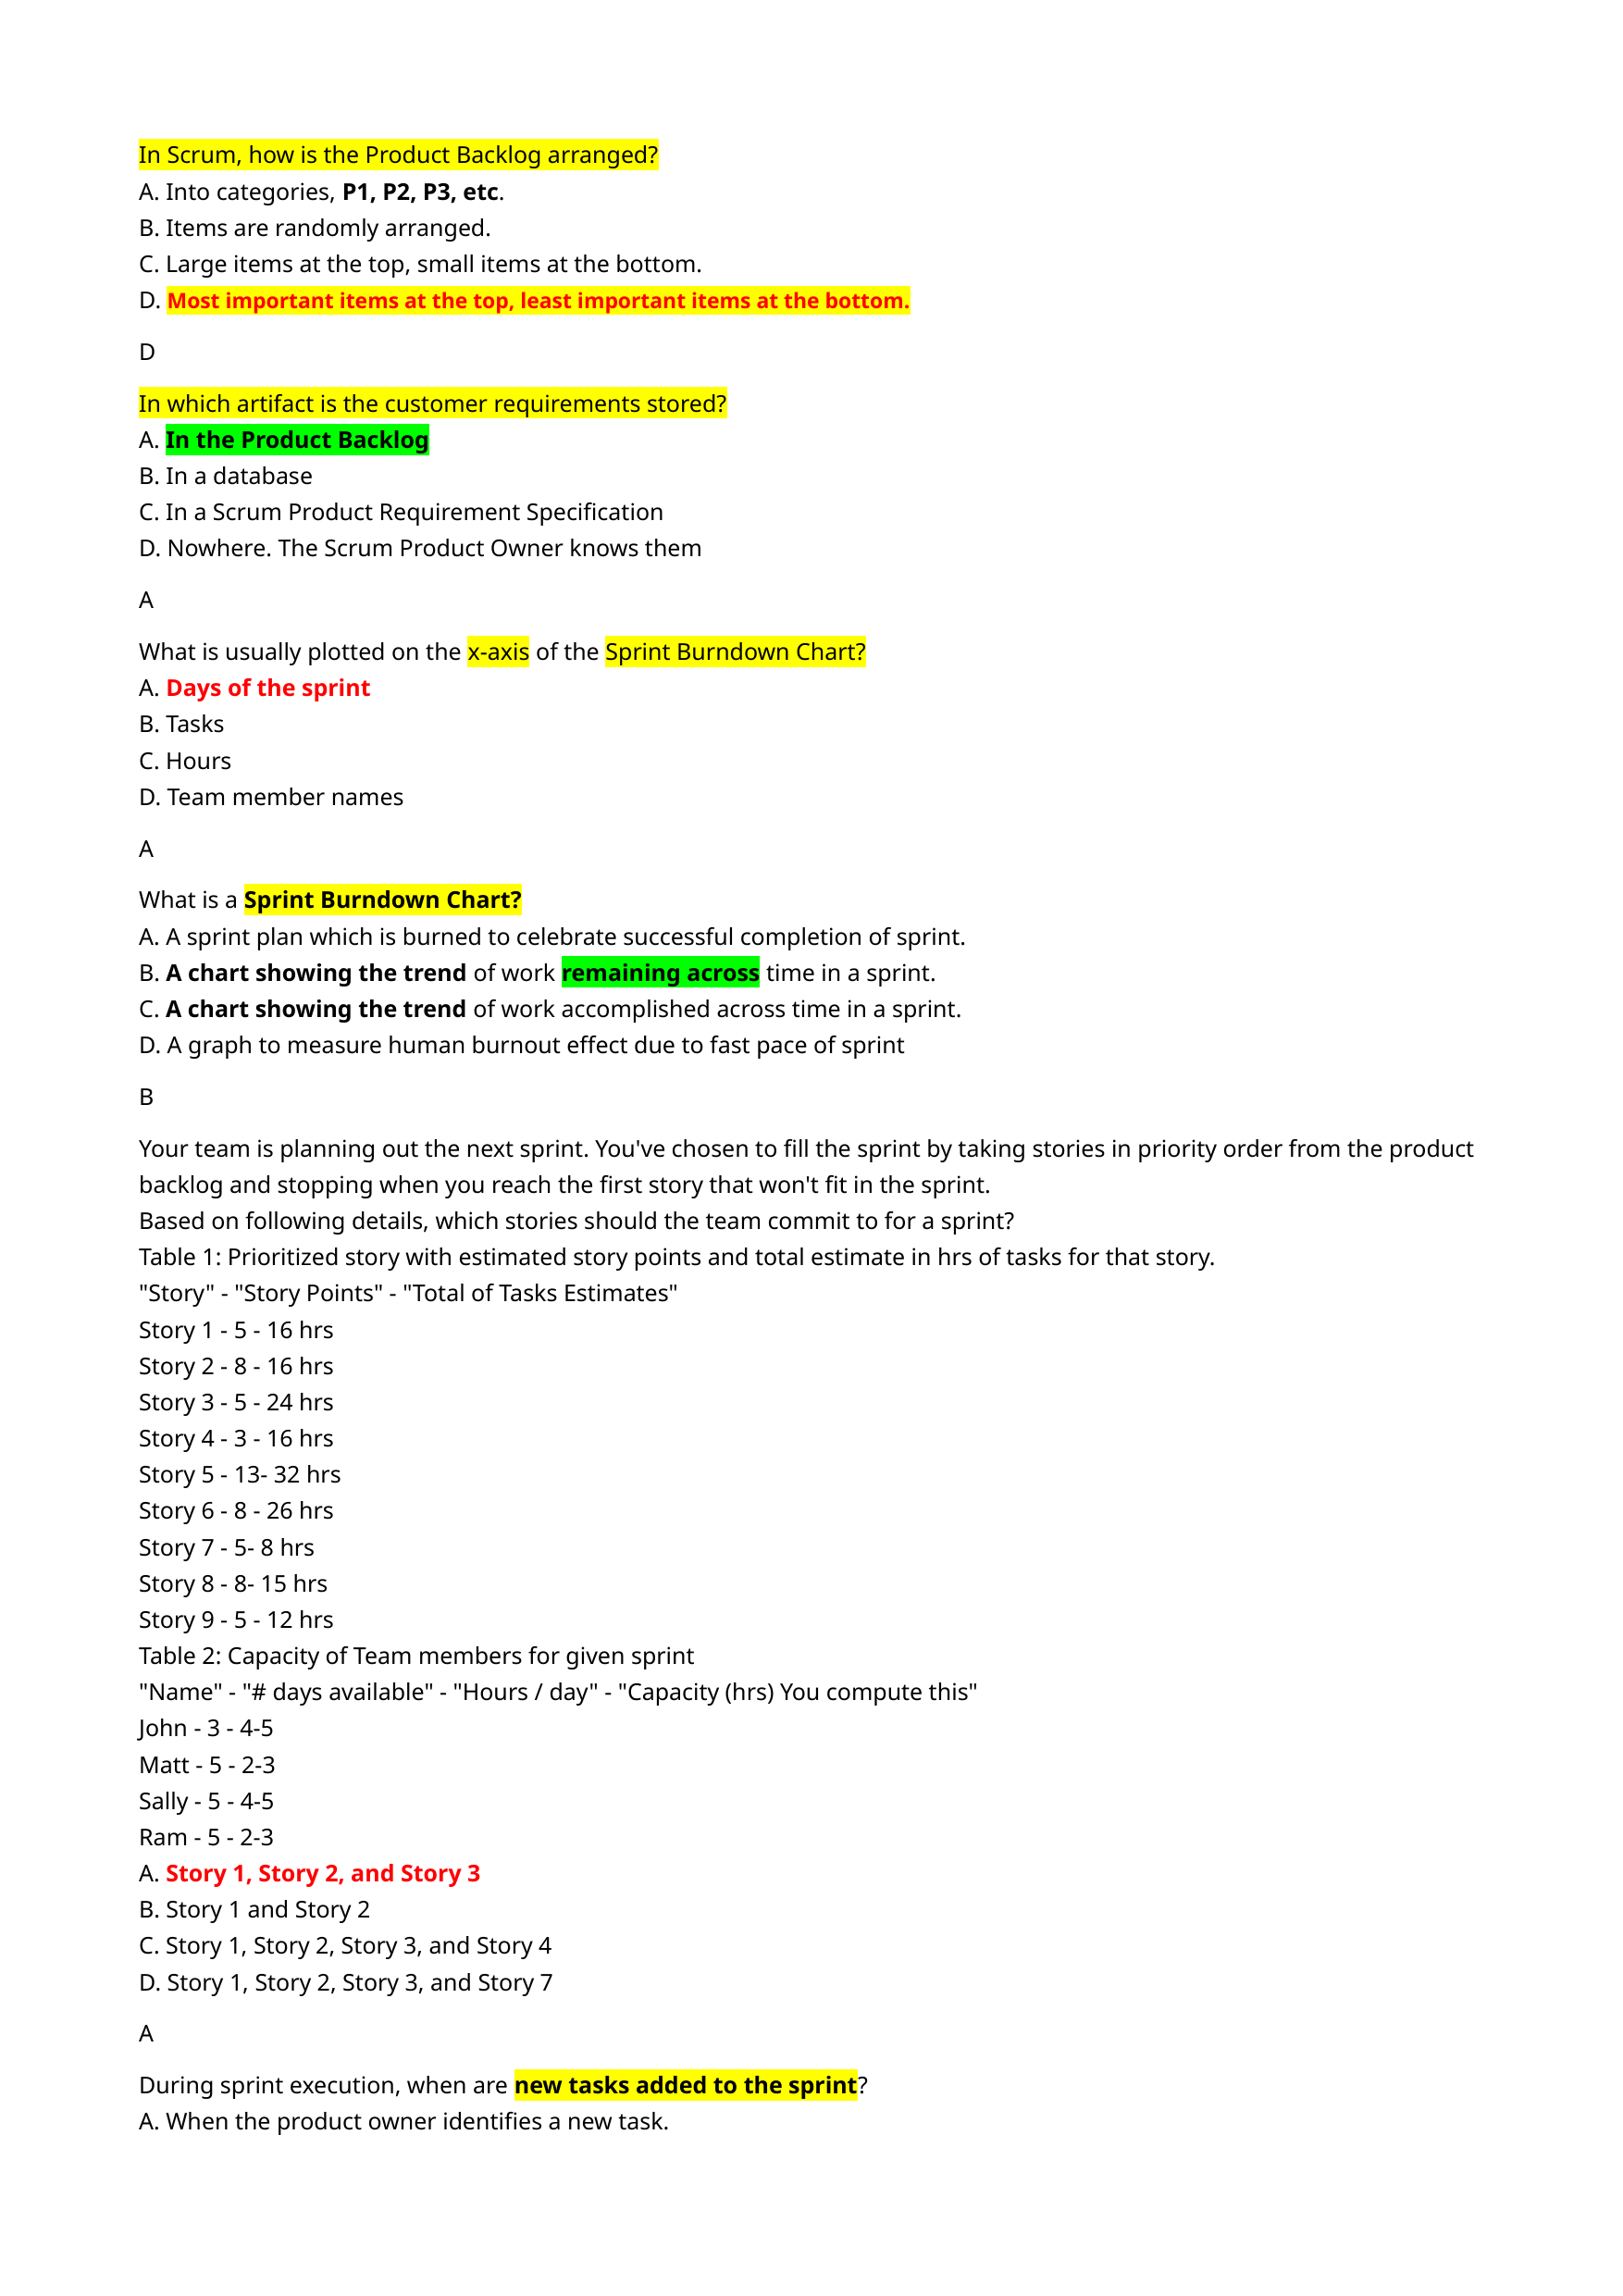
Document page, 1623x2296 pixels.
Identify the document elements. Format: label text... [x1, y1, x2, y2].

text Your team is planning out the next sprint. You've chosen to fill the sprint by taking stories in priority order from the product backlog and stopping when you reach the first story that won't fit in the sprint. Based on following details, which stories should the team commit to for a sprint? Table 1: Prioritized story with estimated story points and total estimate in hrs of tasks for that story. "Story" - "Story Points" - "Total of Tasks Estimates" Story 1 - 5 - 16 hrs Story 2 - 8 - 16 hrs Story 3 - 5 - 24 hrs Story 4 - 3 - 16 hrs Story 5 - 13- 32 hrs Story 6 - 8 - 26 hrs Story 7 - 5- 8 hrs Story 8 - 8- 15 hrs Story 9 - 5 - 12 hrs Table 2: Capacity of Team members for given sprint "Name" - "# days available" - "Hours / day" - "Capacity (hrs) You compute this" John - 3 - 4-5 Matt - 5 - 2-3 Sally - 5 - 4-5 Ram - 5 - 2-3 A. Story 1, Story 2, and Story 3 B. Story 1 and Story 2 C. Story 1, Story 2, Story 3, and Story 4 D. Story 1, Story 2, Story 3, and Story 7 [139, 1132, 1484, 1997]
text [139, 2069, 1484, 2137]
text D [139, 335, 1484, 367]
text B [139, 1080, 1484, 1112]
text In Scrum, how is the Product Backlog arranged? A. Into categories, P1, P2, P3, etc. B. Items are randomly arranged. C. Large items at the top, small items at the bottom. D. Most important items at the top, least important items at the bottom. [139, 139, 1484, 316]
text What is a Sprint Burndown Chart? A. A sprint plan which is burned to celebrate successful completion of sprint. B. A chart showing the trend of work remaining across time in a sprint. C. A chart showing the trend of work accomplished across time in a sprint. D. A graph to measure human burnout effect due to fast pace of sprint [139, 884, 1484, 1061]
text A [139, 2017, 1484, 2049]
text What is usually plotted on the x-axis of the Sprint Burndown Chart? A. Days of the sprint B. Tasks C. Hours D. Team member names [139, 636, 1484, 812]
text In which artifact is the customer requirements stored? A. In the Product Backlog B. In a database C. In a Scrum Product Requirement Specification D. Nowhere. The Scrum Product Owner knows them [139, 387, 1484, 564]
text A [139, 832, 1484, 863]
text A [139, 584, 1484, 615]
